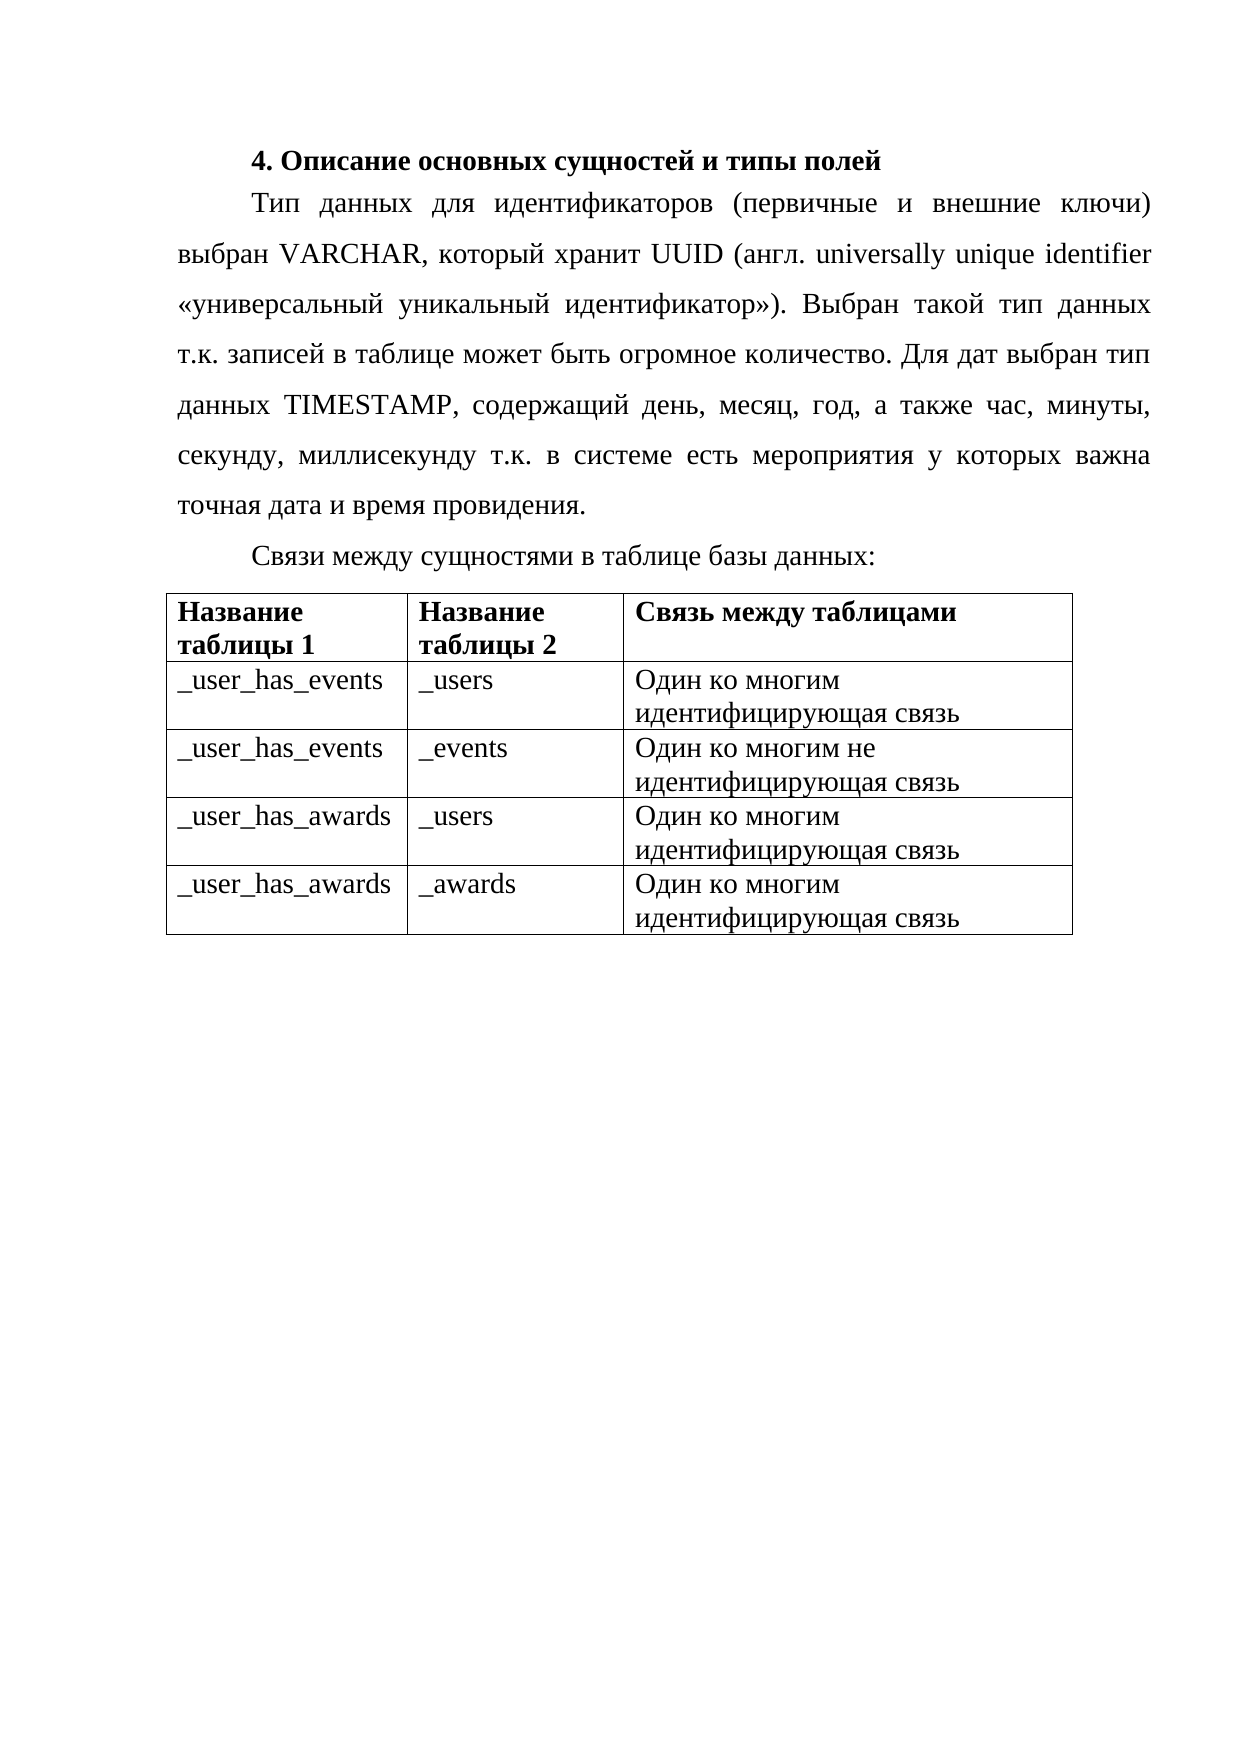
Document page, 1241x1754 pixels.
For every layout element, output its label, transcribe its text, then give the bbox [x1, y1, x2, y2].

table_cell Один ко многим идентифицирующая связь [840, 798, 1072, 865]
table_header Название таблицы 1 [167, 594, 407, 661]
text Тип данных для идентификаторов (первичные и внешние ключи) выбран VARCHAR, который хранит UUID (англ. universally unique identifier «универсальный уникальный идентификатор»). Выбран такой тип данных т.к. записей в таблице может быть огромное количество. Для дат выбран тип данных TIMESTAMP, содержащий день, месяц, год, а также час, минуты, секунду, миллисекунду т.к. в системе есть мероприятия у которых важна точная дата и время провидения. [177, 186, 1152, 521]
table_cell _events [408, 730, 623, 797]
subtitle 4. Описание основных сущностей и типы полей [251, 143, 1152, 177]
table_cell _user_has_awards [167, 798, 407, 865]
table_cell _awards [408, 866, 623, 933]
text Связи между сущностями в таблице базы данных: [177, 538, 1152, 571]
table_cell _user_has_awards [167, 866, 407, 933]
table_cell _users [408, 662, 623, 729]
table_cell _user_has_events [167, 662, 407, 729]
table_cell _users [408, 798, 623, 865]
table_cell Один ко многим идентифицирующая связь [840, 866, 1072, 933]
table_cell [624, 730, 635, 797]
table_cell _user_has_events [167, 730, 407, 797]
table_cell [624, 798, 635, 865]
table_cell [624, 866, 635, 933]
table_cell Один ко многим не идентифицирующая связь [876, 730, 1072, 797]
table_header Связь между таблицами [624, 594, 1072, 661]
table_header Название таблицы 2 [408, 594, 623, 661]
table_cell Один ко многим идентифицирующая связь [840, 662, 1072, 729]
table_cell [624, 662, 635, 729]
